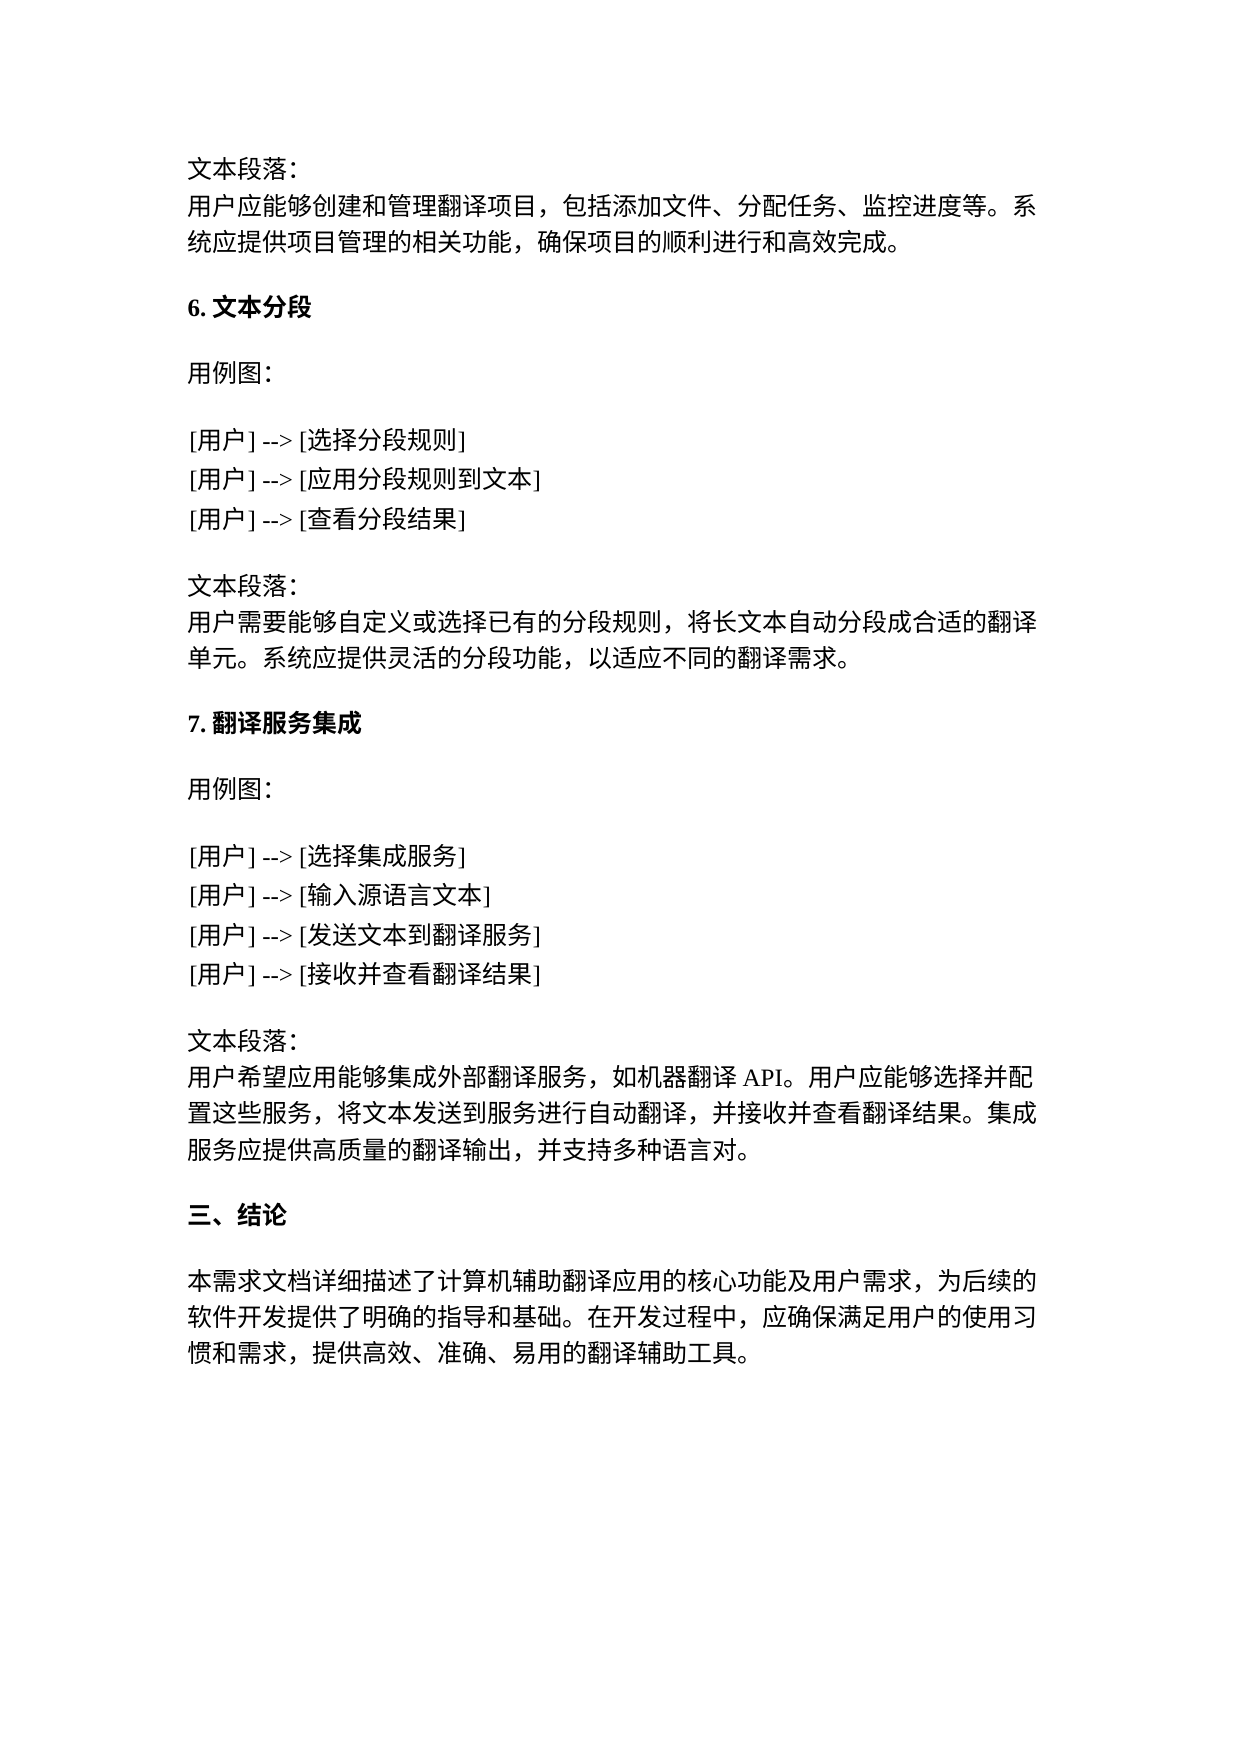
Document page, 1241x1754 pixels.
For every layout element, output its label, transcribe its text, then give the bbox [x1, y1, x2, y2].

text 文本段落： 用户需要能够自定义或选择已有的分段规则，将长文本自动分段成合适的翻译单元。系统应提供灵活的分段功能，以适应不同的翻译需求。 [187, 566, 1053, 675]
table_cell [用户] --> [应用分段规则到文本] [188, 458, 548, 497]
table_cell [用户] --> [输入源语言文本] [188, 874, 548, 913]
text 用例图： [187, 769, 1053, 806]
table_header [用户] --> [选择分段规则] [188, 419, 548, 458]
text 文本段落： 用户应能够创建和管理翻译项目，包括添加文件、分配任务、监控进度等。系统应提供项目管理的相关功能，确保项目的顺利进行和高效完成。 [187, 150, 1053, 259]
text 7. 翻译服务集成 [187, 704, 1053, 740]
text 三、结论 [187, 1196, 1053, 1232]
table_cell [用户] --> [查看分段结果] [188, 498, 548, 537]
text 本需求文档详细描述了计算机辅助翻译应用的核心功能及用户需求，为后续的软件开发提供了明确的指导和基础。在开发过程中，应确保满足用户的使用习惯和需求，提供高效、准确、易用的翻译辅助工具。 [187, 1261, 1053, 1370]
table_cell [用户] --> [接收并查看翻译结果] [188, 953, 548, 992]
table_cell [用户] --> [发送文本到翻译服务] [188, 914, 548, 953]
text 用例图： [187, 353, 1053, 389]
table_header [用户] --> [选择集成服务] [188, 835, 548, 874]
text 6. 文本分段 [187, 288, 1053, 324]
text 文本段落： 用户希望应用能够集成外部翻译服务，如机器翻译API。用户应能够选择并配置这些服务，将文本发送到服务进行自动翻译，并接收并查看翻译结果。集成服务应提供高质量的翻译输出，并支持多种语言对。 [187, 1021, 1053, 1166]
